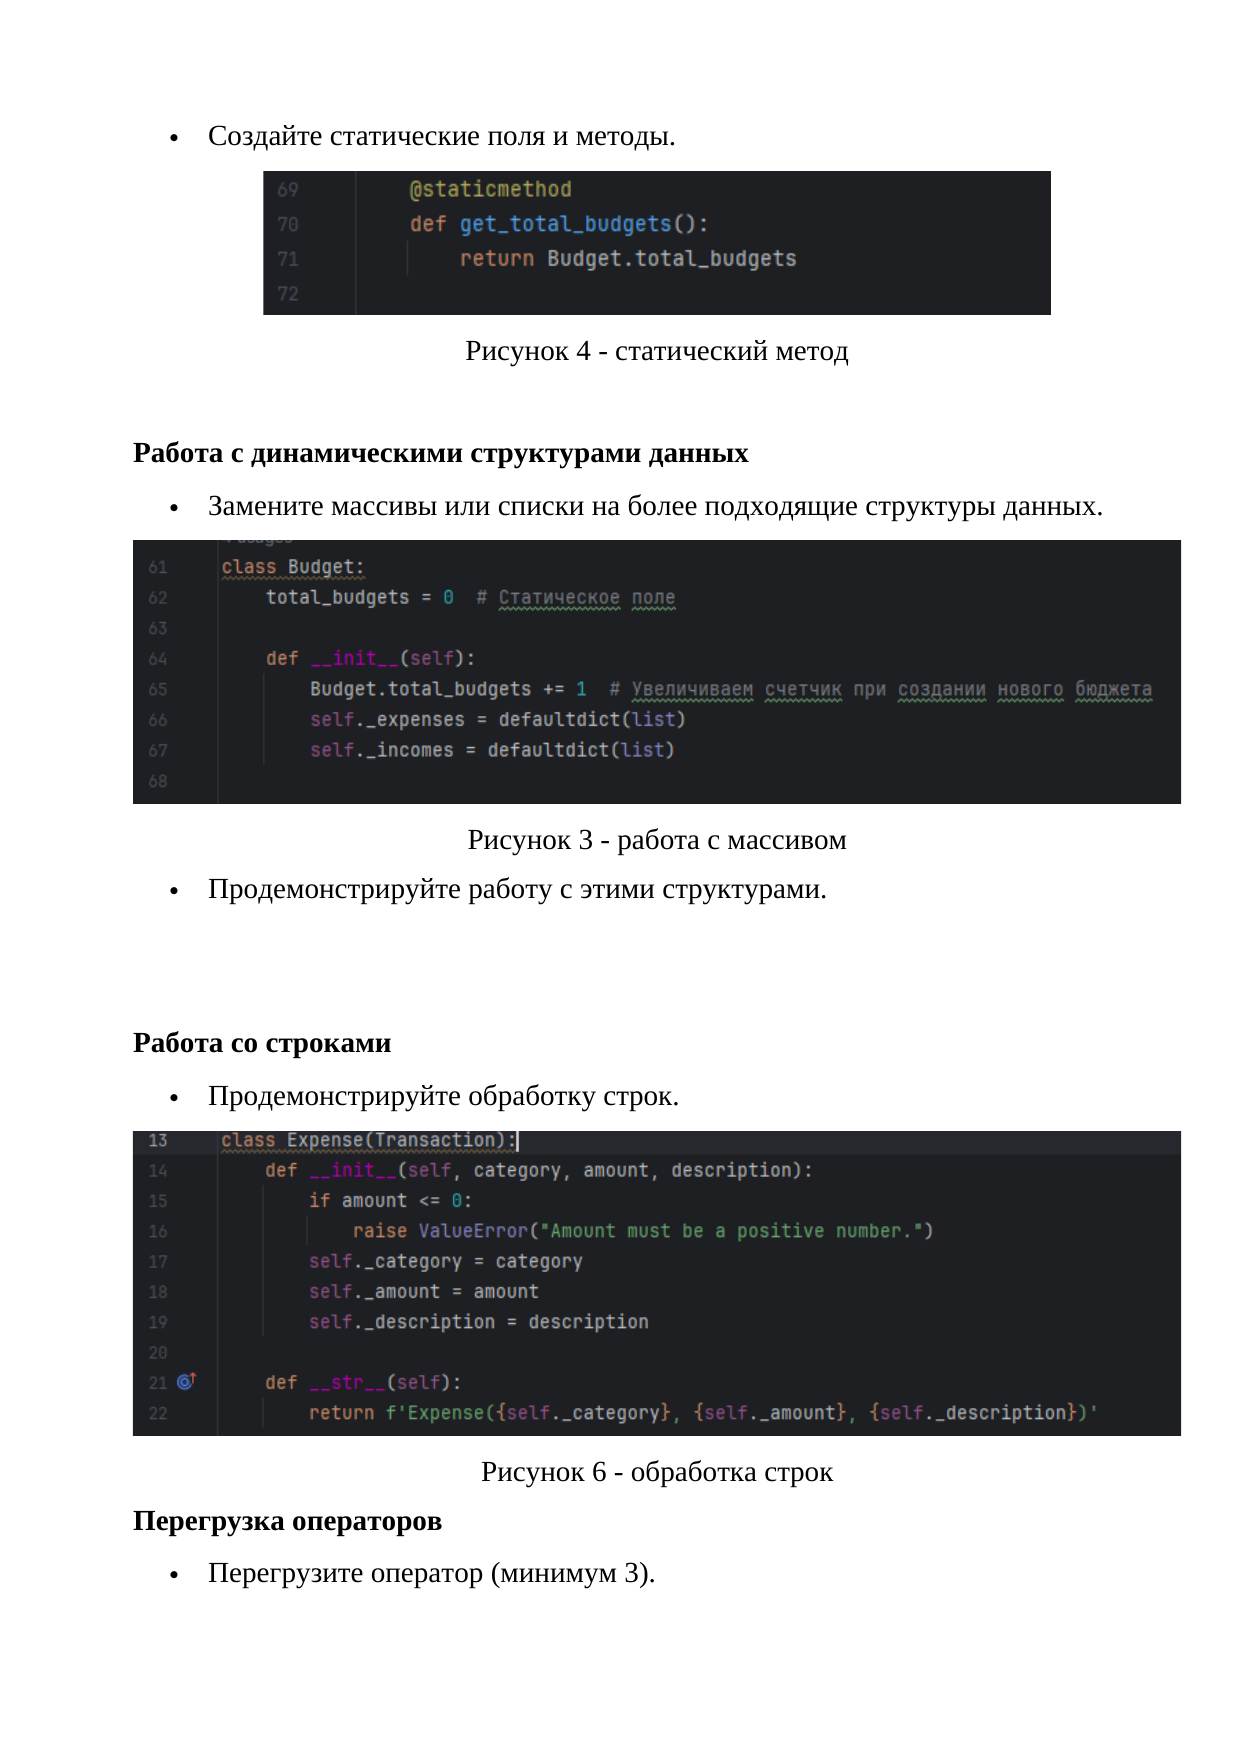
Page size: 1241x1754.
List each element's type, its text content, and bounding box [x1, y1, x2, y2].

list Продемонстрируйте работу с этими структурами. [170, 871, 1181, 905]
text Рисунок 4 - статический метод [133, 333, 1181, 367]
picture [132, 1131, 1182, 1436]
list Перегрузите оператор (минимум 3). [170, 1556, 1181, 1589]
text Работа со строками [133, 1025, 1181, 1059]
list Продемонстрируйте обработку строк. [170, 1078, 1181, 1112]
text Перегрузка операторов [133, 1503, 1181, 1536]
list Создайте статические поля и методы. [170, 118, 1181, 152]
text Работа с динамическими структурами данных [133, 435, 1181, 468]
picture [133, 540, 1182, 804]
picture [263, 171, 1051, 315]
list Замените массивы или списки на более подходящие структуры данных. [170, 488, 1181, 521]
text Рисунок 6 - обработка строк [133, 1454, 1181, 1488]
